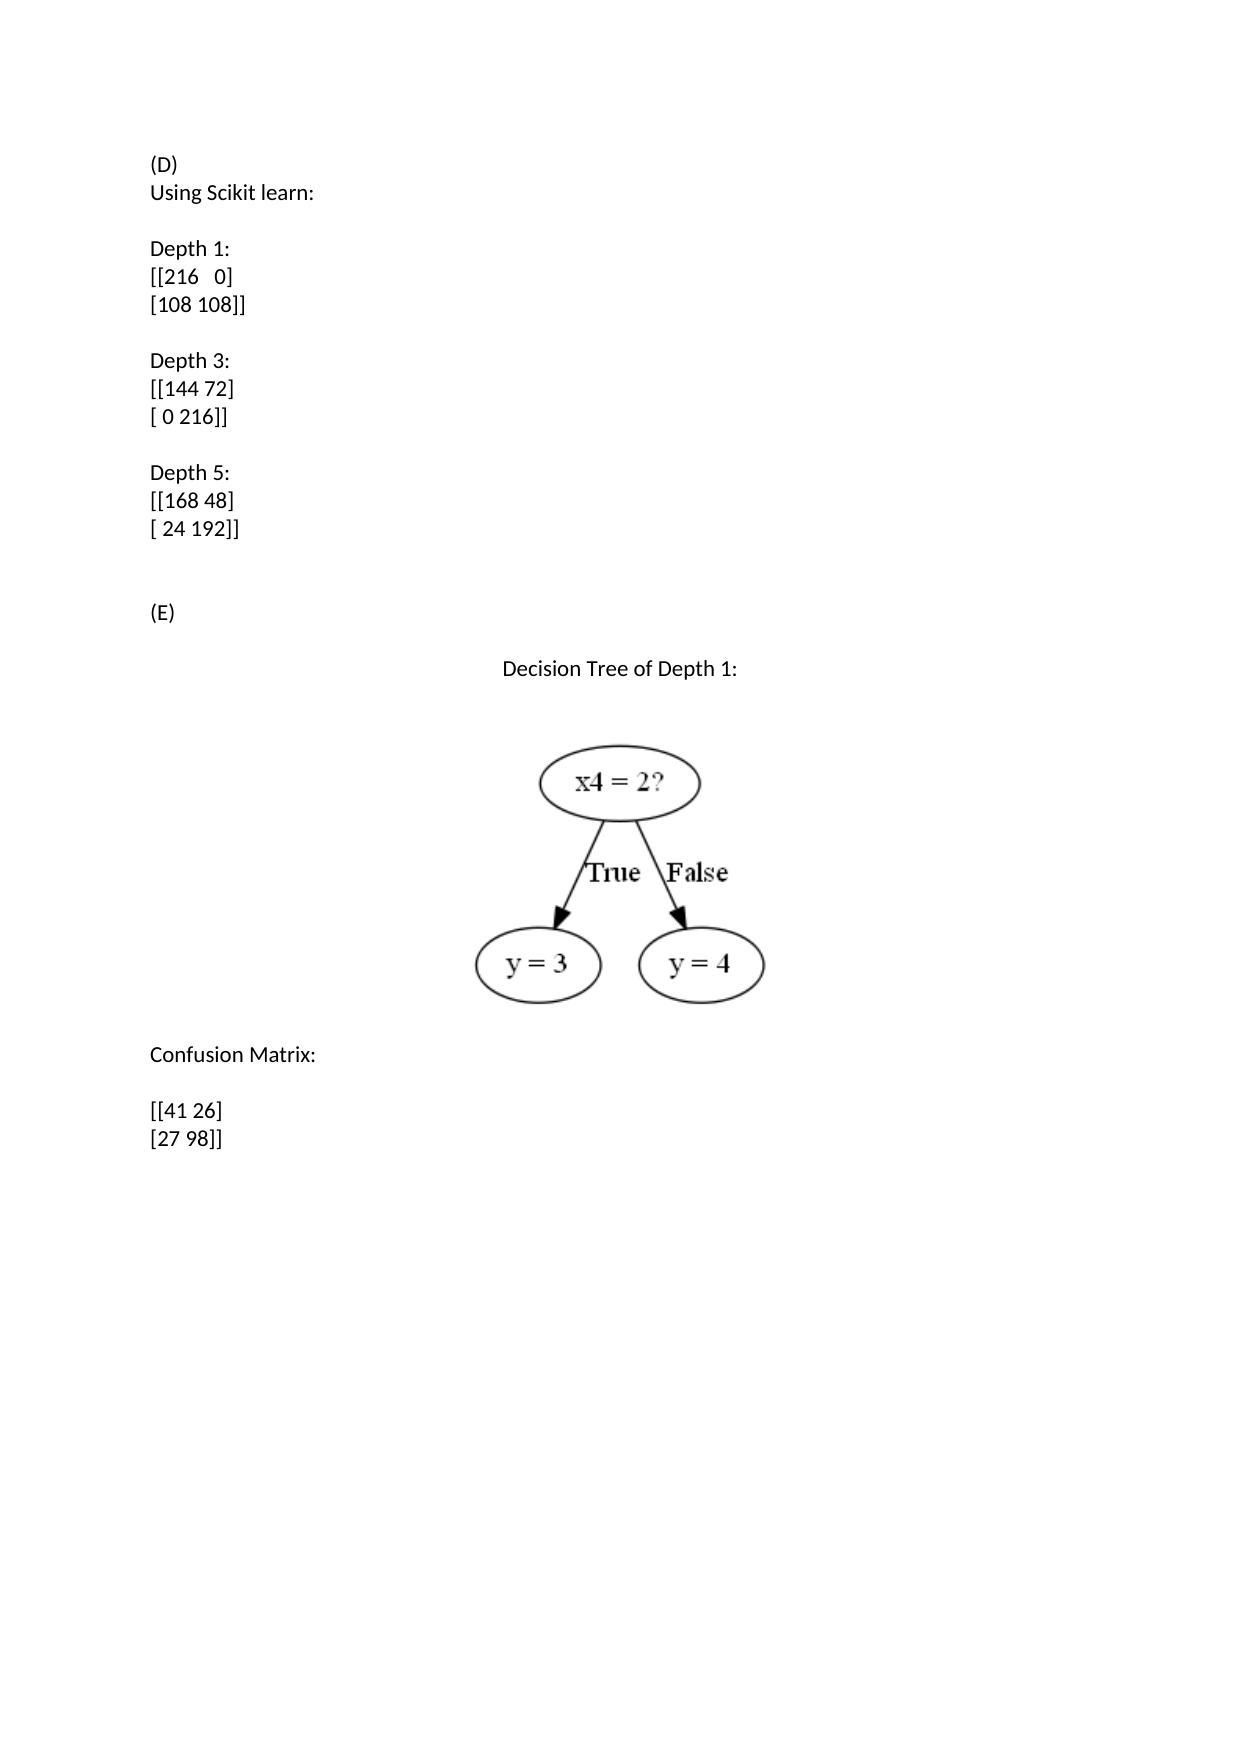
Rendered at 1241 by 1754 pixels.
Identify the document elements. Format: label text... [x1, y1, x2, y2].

text [ 0 216]] [150, 402, 1090, 430]
text Decision Tree of Depth 1: [150, 654, 1090, 682]
text (D) [150, 150, 1090, 178]
text [ 24 192]] [150, 514, 1090, 542]
text (E) [150, 598, 1090, 626]
picture [468, 738, 772, 1012]
text Depth 5: [150, 458, 1090, 486]
text Confusion Matrix: [150, 1040, 1090, 1068]
text Depth 3: [150, 346, 1090, 374]
text [27 98]] [150, 1124, 1090, 1152]
text Using Scikit learn: [150, 178, 1090, 206]
text Depth 1: [150, 234, 1090, 262]
text [[41 26] [150, 1096, 1090, 1124]
text [[216 0] [150, 262, 1090, 290]
text [108 108]] [150, 290, 1090, 318]
text [[144 72] [150, 374, 1090, 402]
text [[168 48] [150, 486, 1090, 514]
